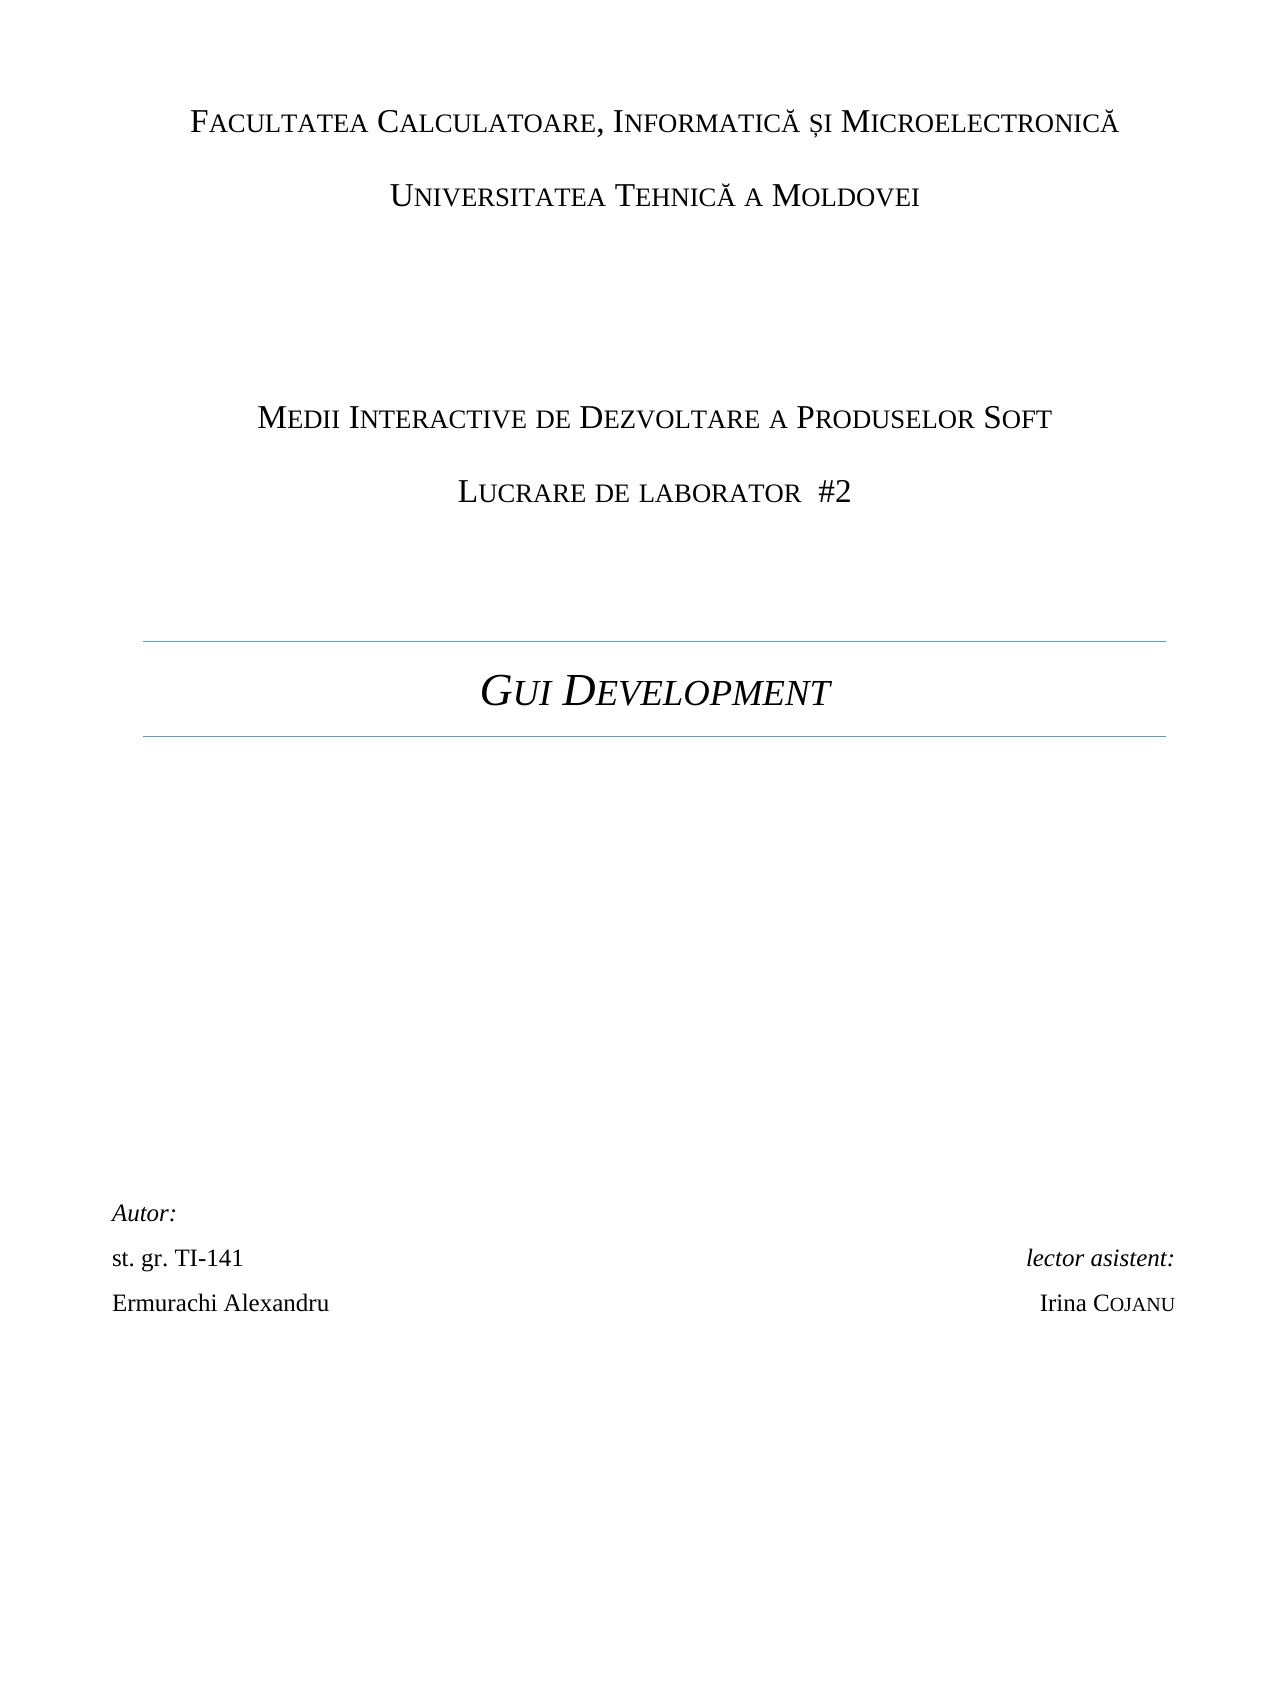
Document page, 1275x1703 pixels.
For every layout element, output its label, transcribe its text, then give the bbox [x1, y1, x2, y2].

text Lucrare de laborator #2 [53, 472, 1256, 510]
text Irina Cojanu [654, 1288, 1175, 1317]
text Ermurachi Alexandru [112, 1288, 618, 1317]
text Facultatea Calculatoare, Informatică și Microelectronică [53, 101, 1256, 139]
text Gui Development [143, 642, 1166, 736]
text Autor: [112, 1198, 618, 1226]
text lector asistent: [654, 1243, 1175, 1272]
text Medii Interactive de Dezvoltare a Produselor Soft [53, 398, 1256, 436]
text st. gr. TI-141 [112, 1243, 618, 1272]
text Universitatea Tehnică a Moldovei [53, 175, 1256, 213]
